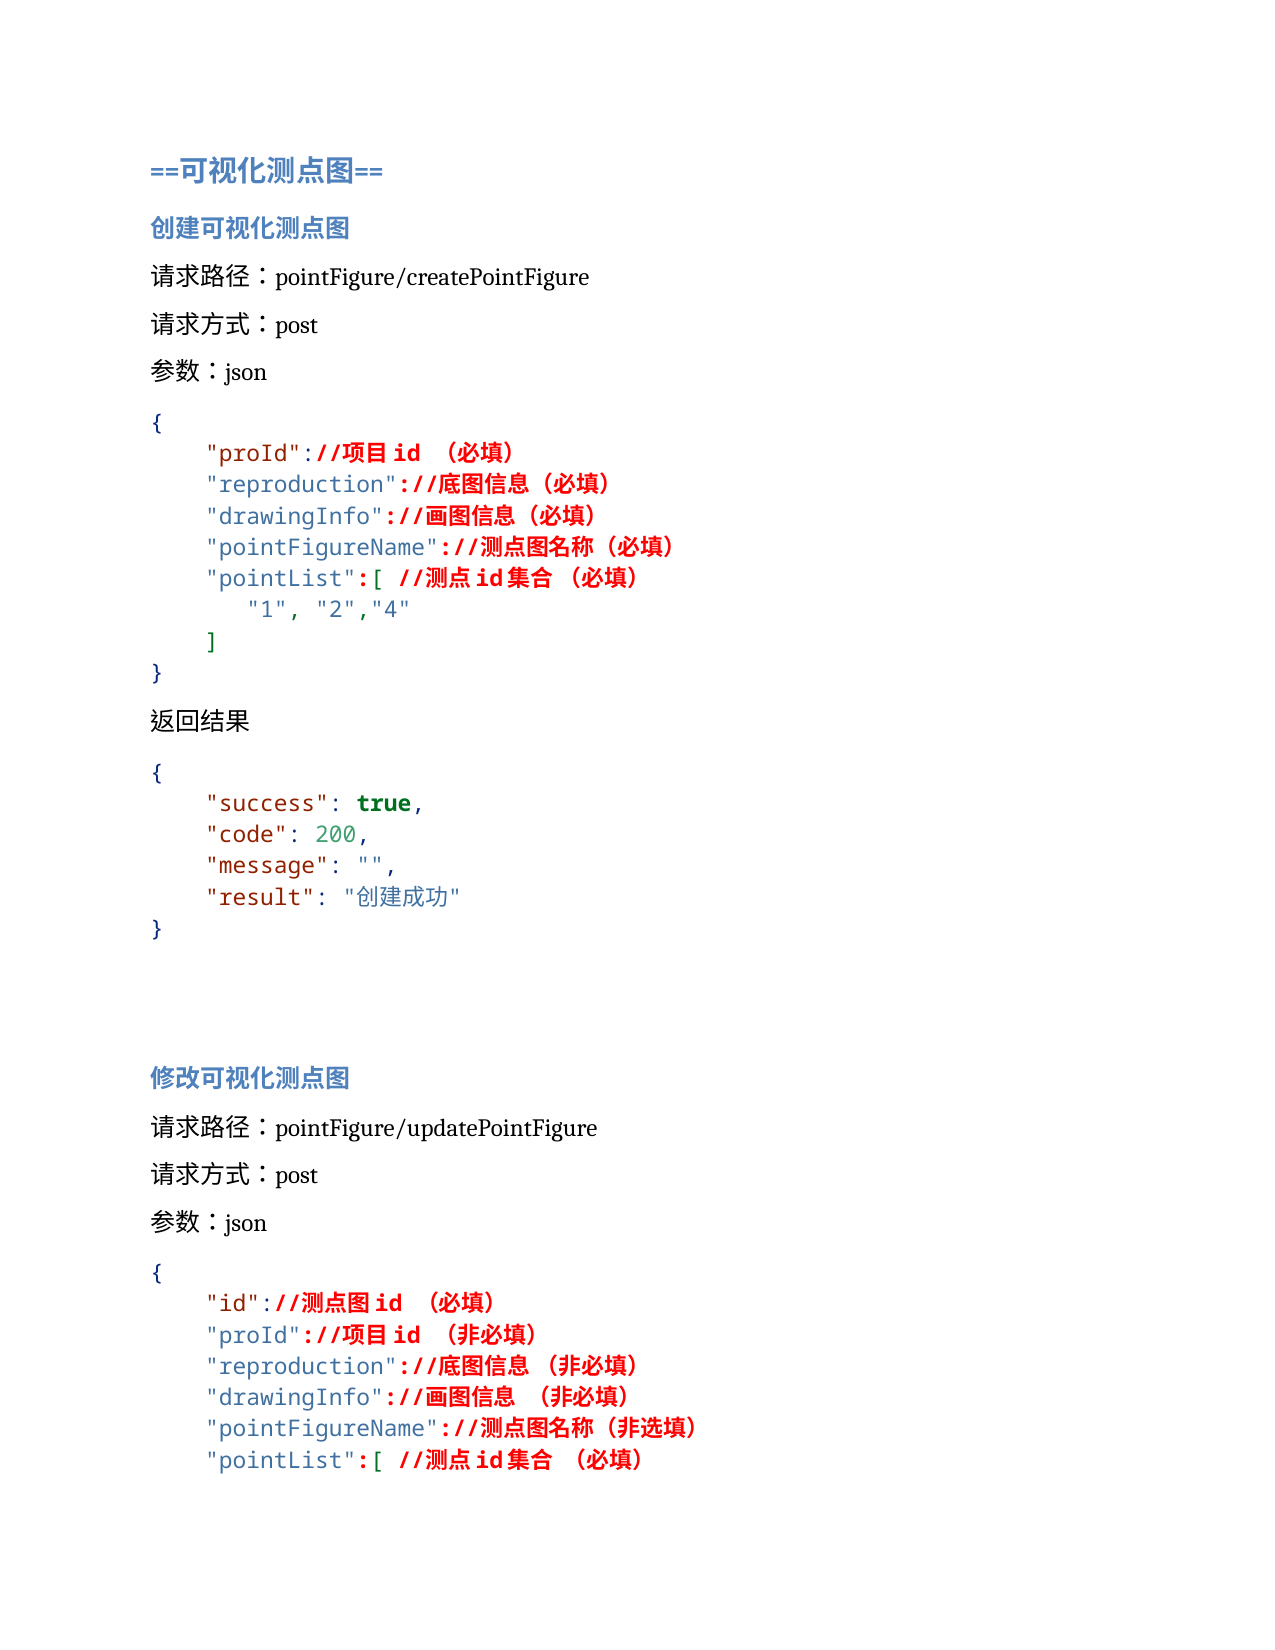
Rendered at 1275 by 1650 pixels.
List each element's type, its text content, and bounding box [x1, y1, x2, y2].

text { "success": true, "code": 200, "message": "", "result": "创建成功" } [150, 755, 1125, 943]
text 请求方式：post [150, 311, 1125, 339]
text 返回结果 [150, 708, 1125, 737]
text 参数：json [150, 358, 1125, 387]
text { "proId"://项目id （必填） "reproduction"://底图信息（必填） "drawingInfo"://画图信息（必填） "pointFigureName"://测点图名称（必填） "pointList":[ //测点id集合 （必填） "1", "2","4" ] } [150, 406, 1125, 687]
text 参数：json [150, 1209, 1125, 1237]
text 请求路径：pointFigure/createPointFigure [150, 263, 1125, 292]
text 请求方式：post [150, 1161, 1125, 1190]
text 请求路径：pointFigure/updatePointFigure [150, 1114, 1125, 1142]
subtitle 创建可视化测点图 [150, 211, 1125, 244]
subtitle 修改可视化测点图 [150, 1061, 1125, 1095]
subtitle ==可视化测点图== [150, 150, 1125, 190]
